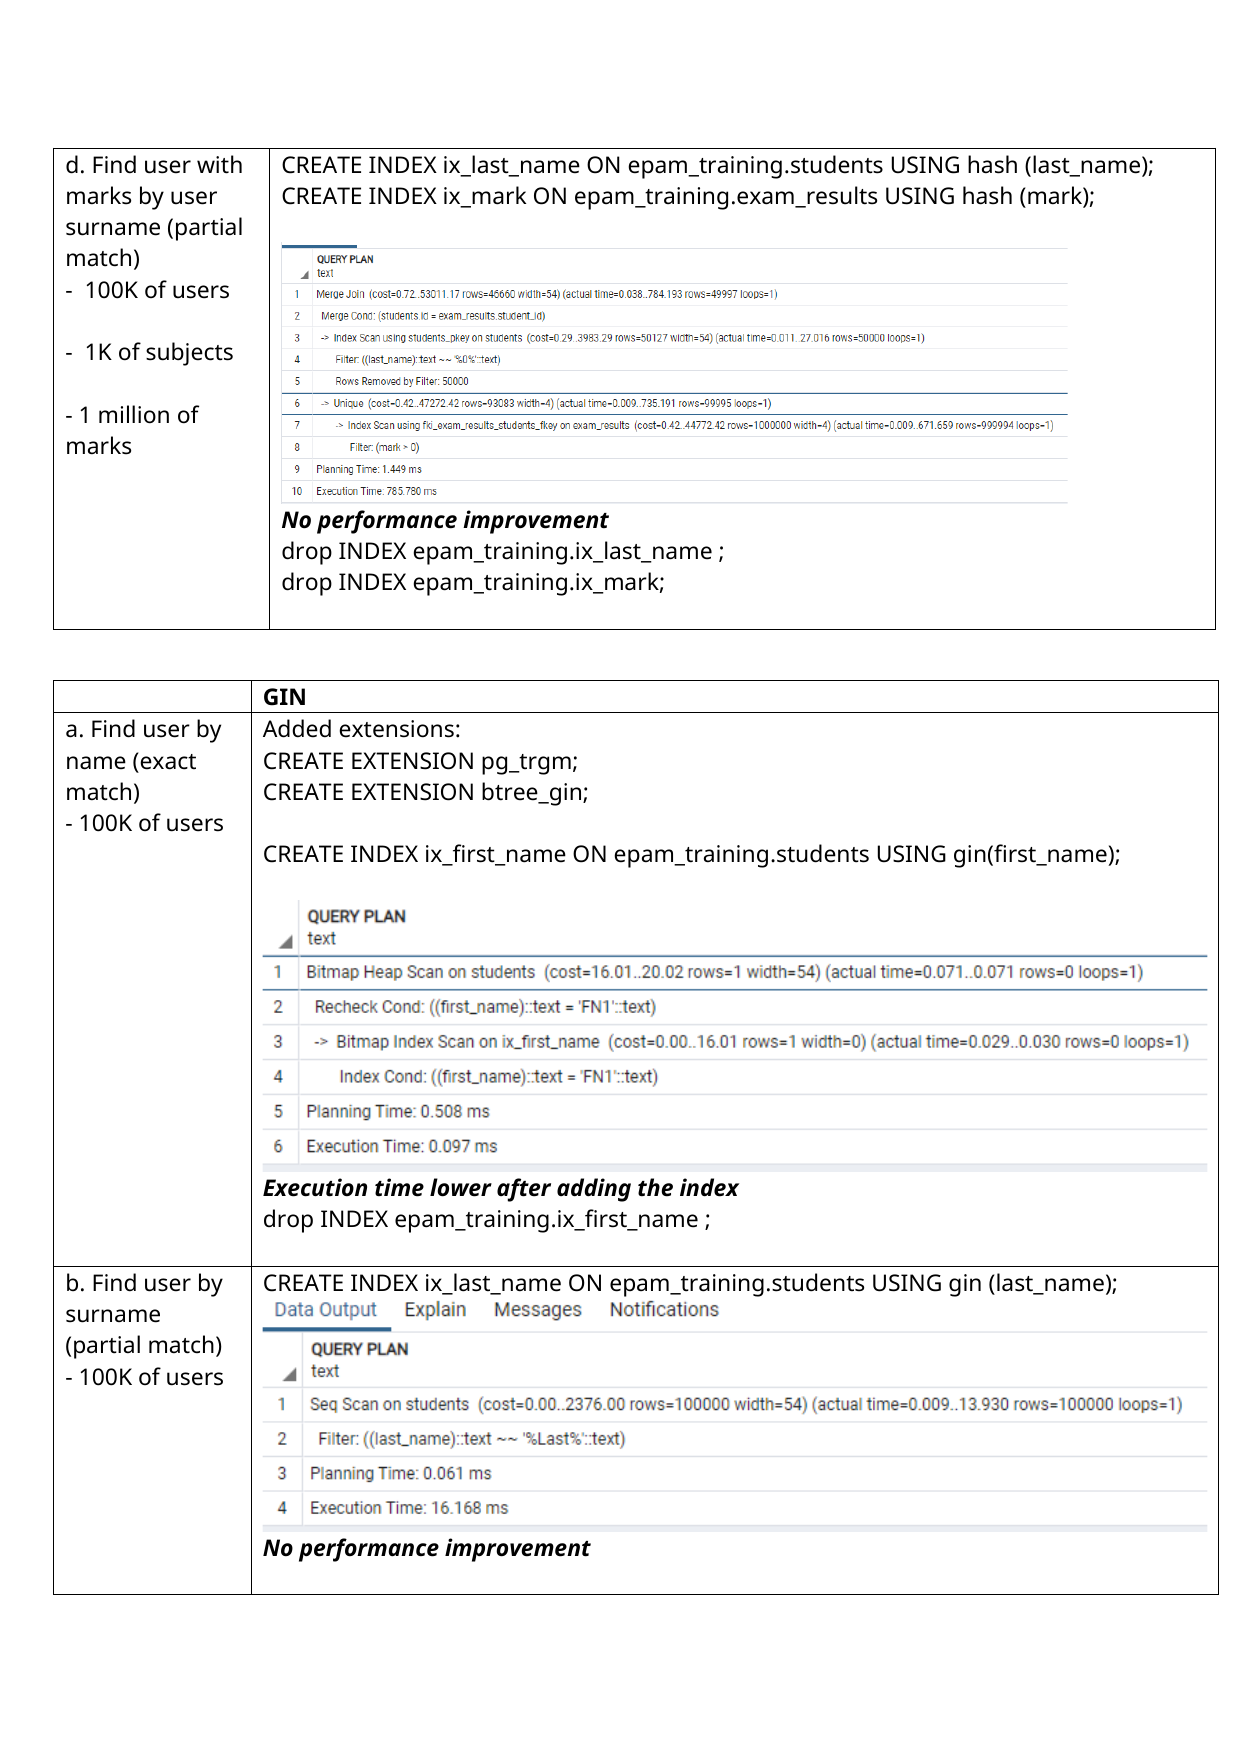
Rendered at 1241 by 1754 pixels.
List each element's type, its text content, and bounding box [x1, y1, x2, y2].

table_header [54, 681, 251, 712]
table_cell Added extensions: CREATE EXTENSION pg_trgm; CREATE EXTENSION btree_gin; CREATE INDEX ix_first_name ON epam_training.students USING gin(first_name); Execution time lower after adding the index drop INDEX epam_training.ix_first_name ; [252, 713, 1218, 1266]
picture [262, 1297, 1208, 1532]
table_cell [252, 1267, 1218, 1594]
picture [281, 242, 1068, 504]
picture [262, 900, 1208, 1172]
table_cell a. Find user by name (exact match) - 100K of users [54, 713, 251, 1266]
table_header GIN [252, 681, 1218, 712]
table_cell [54, 1267, 251, 1594]
table_cell d. Find user with marks by user surname (partial match) - 100K of users - 1K of subjects - 1 million of marks [54, 149, 269, 628]
table_cell CREATE INDEX ix_last_name ON epam_training.students USING hash (last_name); CREATE INDEX ix_mark ON epam_training.exam_results USING hash (mark); No performance improvement drop INDEX epam_training.ix_last_name ; drop INDEX epam_training.ix_mark; [270, 149, 1215, 628]
